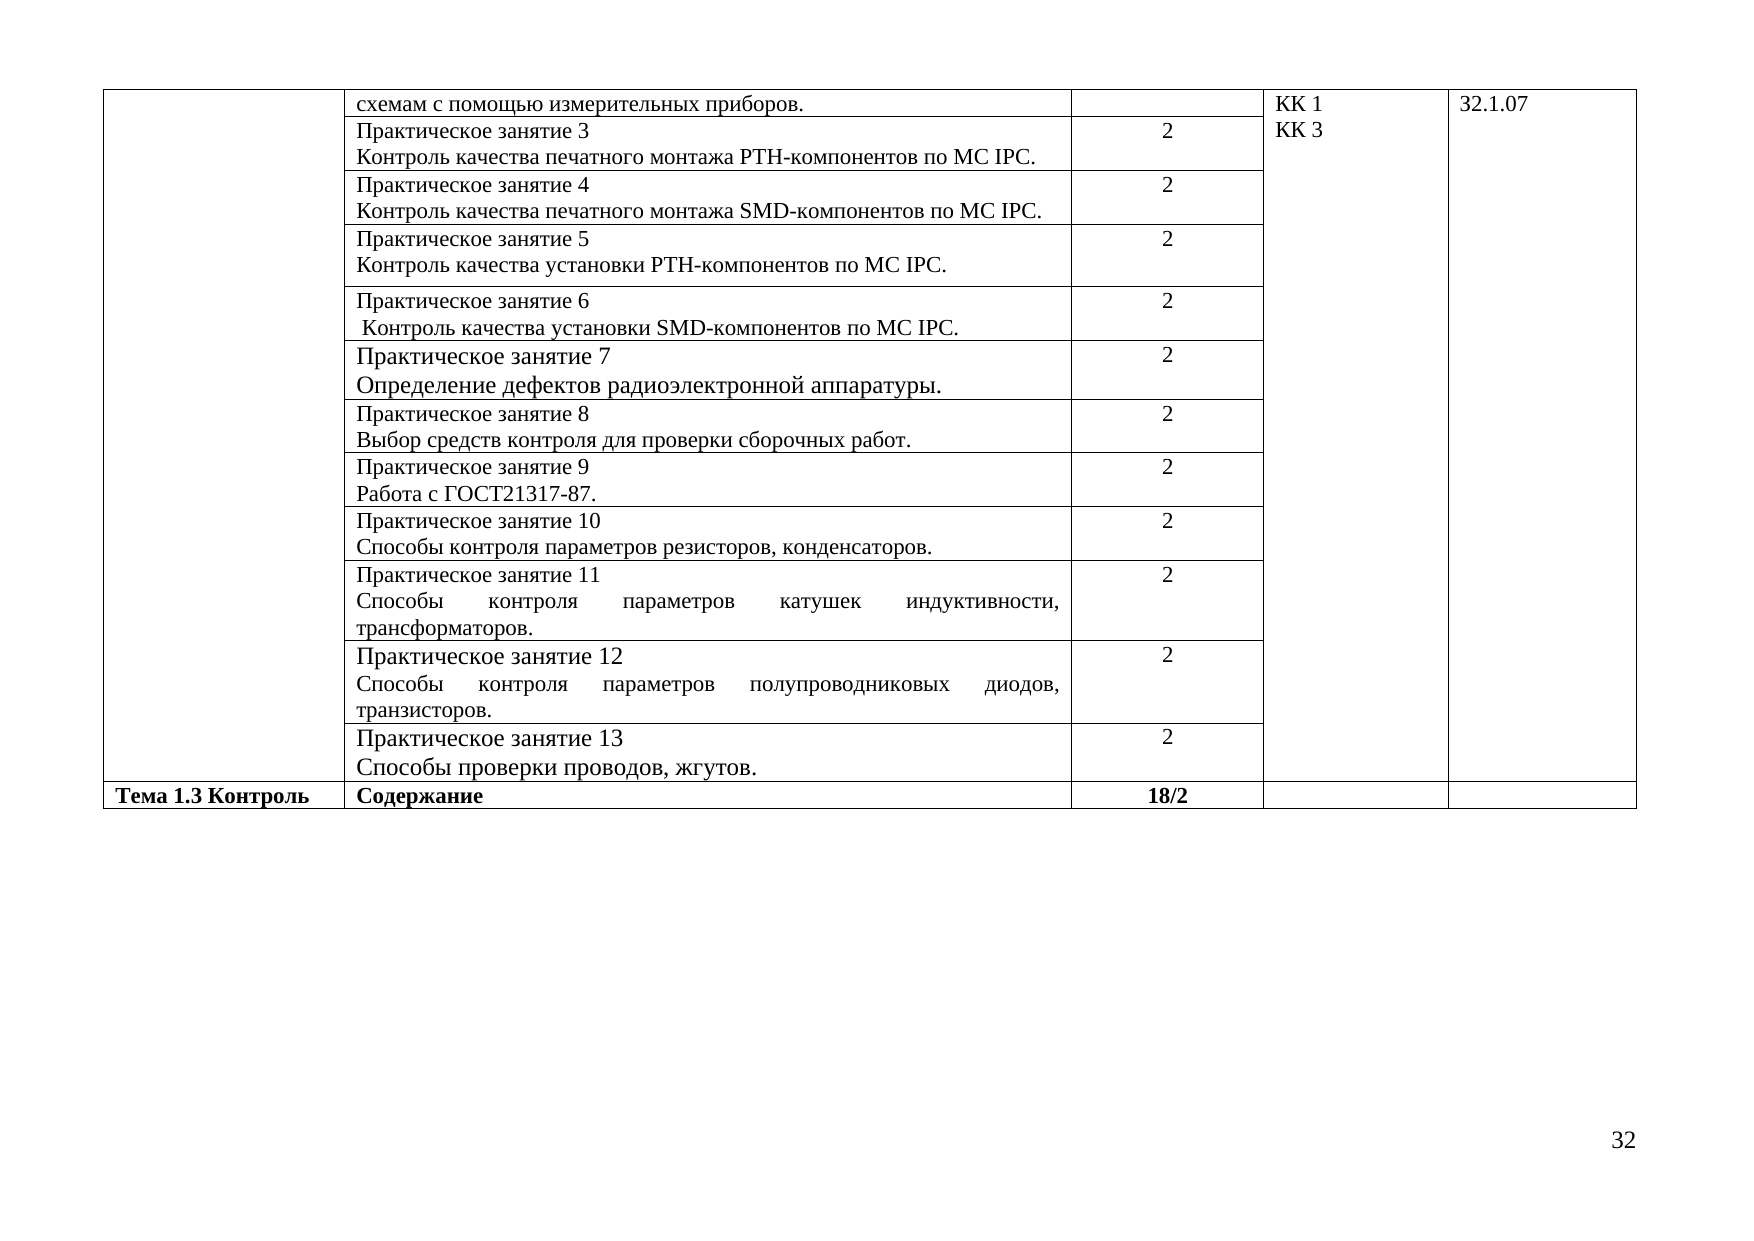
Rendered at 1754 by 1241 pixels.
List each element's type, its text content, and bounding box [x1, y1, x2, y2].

table_cell 2 [1072, 507, 1263, 560]
table_cell Практическое занятие 6 Контроль качества установки SMD-компонентов по МС IPC. [345, 287, 1071, 340]
table_cell 2 [1072, 117, 1263, 170]
table_cell 2 [1072, 225, 1263, 286]
table_cell 2 [1072, 171, 1263, 223]
table_cell Практическое занятие 4 Контроль качества печатного монтажа SMD-компонентов по МС IPC. [345, 171, 1071, 223]
table_cell Практическое занятие 9 Работа с ГОСТ21317-87. [345, 453, 1071, 506]
table_cell Практическое занятие 8 Выбор средств контроля для проверки сборочных работ. [345, 400, 1071, 452]
table_cell Практическое занятие 11 Способы контроля параметров катушек индуктивности, трансформаторов. [345, 561, 1071, 640]
table_cell Практическое занятие 5 Контроль качества установки PTH-компонентов по МС IPC. [345, 225, 1071, 286]
table_cell Содержание [345, 782, 1071, 808]
table_cell 2 [1072, 561, 1263, 640]
table_cell [1264, 782, 1448, 808]
table_cell 2 [1072, 287, 1263, 340]
table_cell [1449, 782, 1636, 808]
table_cell Практическое занятие 13 Способы проверки проводов, жгутов. [345, 724, 1071, 781]
table_cell 2 [1072, 453, 1263, 506]
table_cell 2 [1072, 641, 1263, 722]
table_cell 2 [1072, 400, 1263, 452]
table_cell Практическое занятие 10 Способы контроля параметров резисторов, конденсаторов. [345, 507, 1071, 560]
table_cell 2 [1072, 724, 1263, 781]
table_cell 18/2 [1072, 782, 1263, 808]
table_cell Практическое занятие 7 Определение дефектов радиоэлектронной аппаратуры. [345, 341, 1071, 398]
table_cell 2 [1072, 341, 1263, 398]
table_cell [345, 90, 1071, 116]
table_cell Практическое занятие 3 Контроль качества печатного монтажа PTH-компонентов по МС IPC. [345, 117, 1071, 170]
table_cell Практическое занятие 12 Способы контроля параметров полупроводниковых диодов, транзисторов. [345, 641, 1071, 722]
table_cell 2 [1072, 90, 1263, 116]
